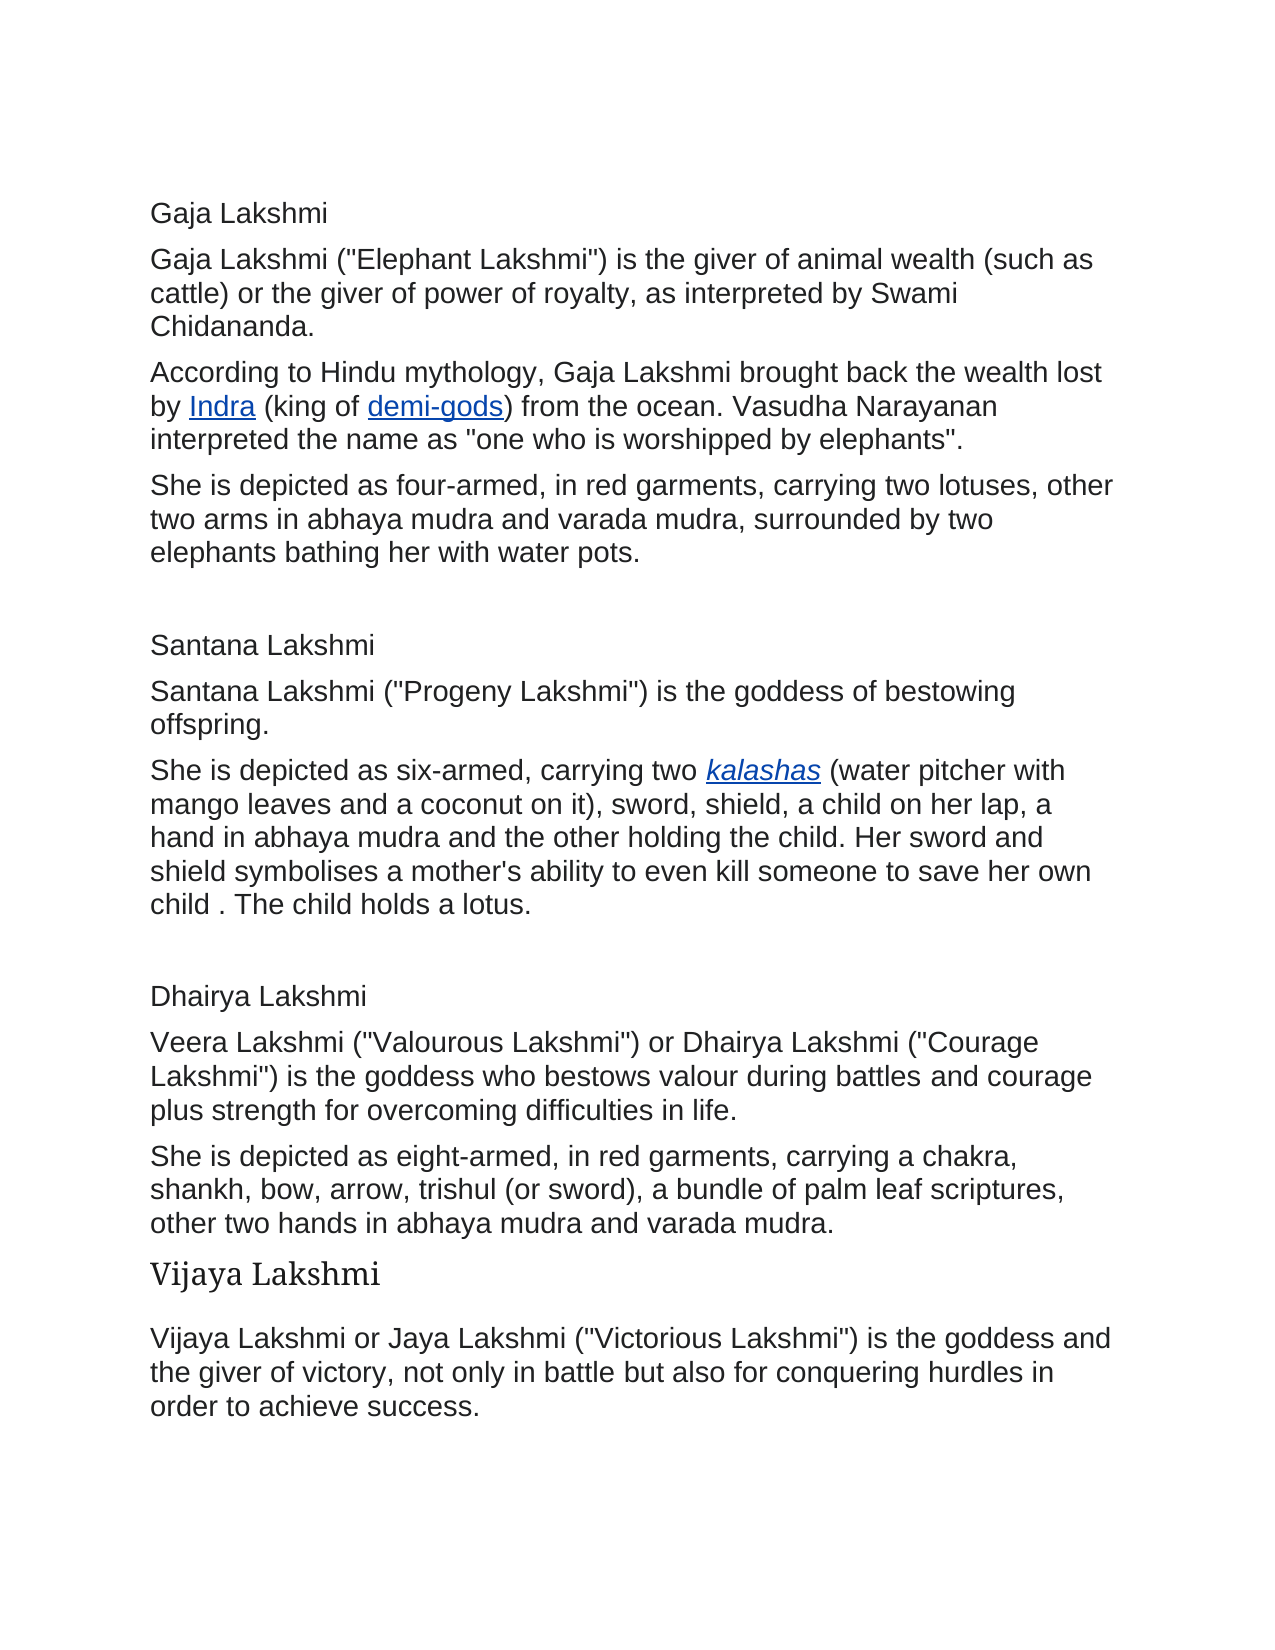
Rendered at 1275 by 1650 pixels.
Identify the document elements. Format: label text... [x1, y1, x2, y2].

text Gaja Lakshmi [150, 196, 1125, 229]
text Veera Lakshmi ("Valourous Lakshmi") or Dhairya Lakshmi ("Courage Lakshmi") is the goddess who bestows valour during battles and courage plus strength for overcoming difficulties in life. [150, 1025, 1125, 1126]
text Gaja Lakshmi ("Elephant Lakshmi") is the giver of animal wealth (such as cattle) or the giver of power of royalty, as interpreted by Swami Chidananda. [150, 242, 1125, 343]
text She is depicted as four-armed, in red garments, carrying two lotuses, other two arms in abhaya mudra and varada mudra, surrounded by two elephants bathing her with water pots. [150, 468, 1125, 569]
text Santana Lakshmi ("Progeny Lakshmi") is the goddess of bestowing offspring. [150, 673, 1125, 741]
text Vijaya Lakshmi or Jaya Lakshmi ("Victorious Lakshmi") is the goddess and the giver of victory, not only in battle but also for conquering hurdles in order to achieve success. [150, 1321, 1125, 1422]
text She is depicted as eight-armed, in red garments, carrying a chakra, shankh, bow, arrow, trishul (or sword), a bundle of palm leaf scriptures, other two hands in abhaya mudra and varada mudra. [150, 1138, 1125, 1239]
text Santana Lakshmi [150, 627, 1125, 661]
text She is depicted as six-armed, carrying two kalashas (water pitcher with mango leaves and a coconut on it), sword, shield, a child on her lap, a hand in abhaya mudra and the other holding the child. Her sword and shield symbolises a mother's ability to even kill someone to save her own child . The child holds a lotus. [150, 753, 1125, 921]
text Vijaya Lakshmi [150, 1252, 1125, 1294]
text According to Hindu mythology, Gaja Lakshmi brought back the wealth lost by Indra (king of demi-gods) from the ocean. Vasudha Narayanan interpreted the name as "one who is worshipped by elephants". [150, 355, 1125, 456]
text Dhairya Lakshmi [150, 979, 1125, 1013]
